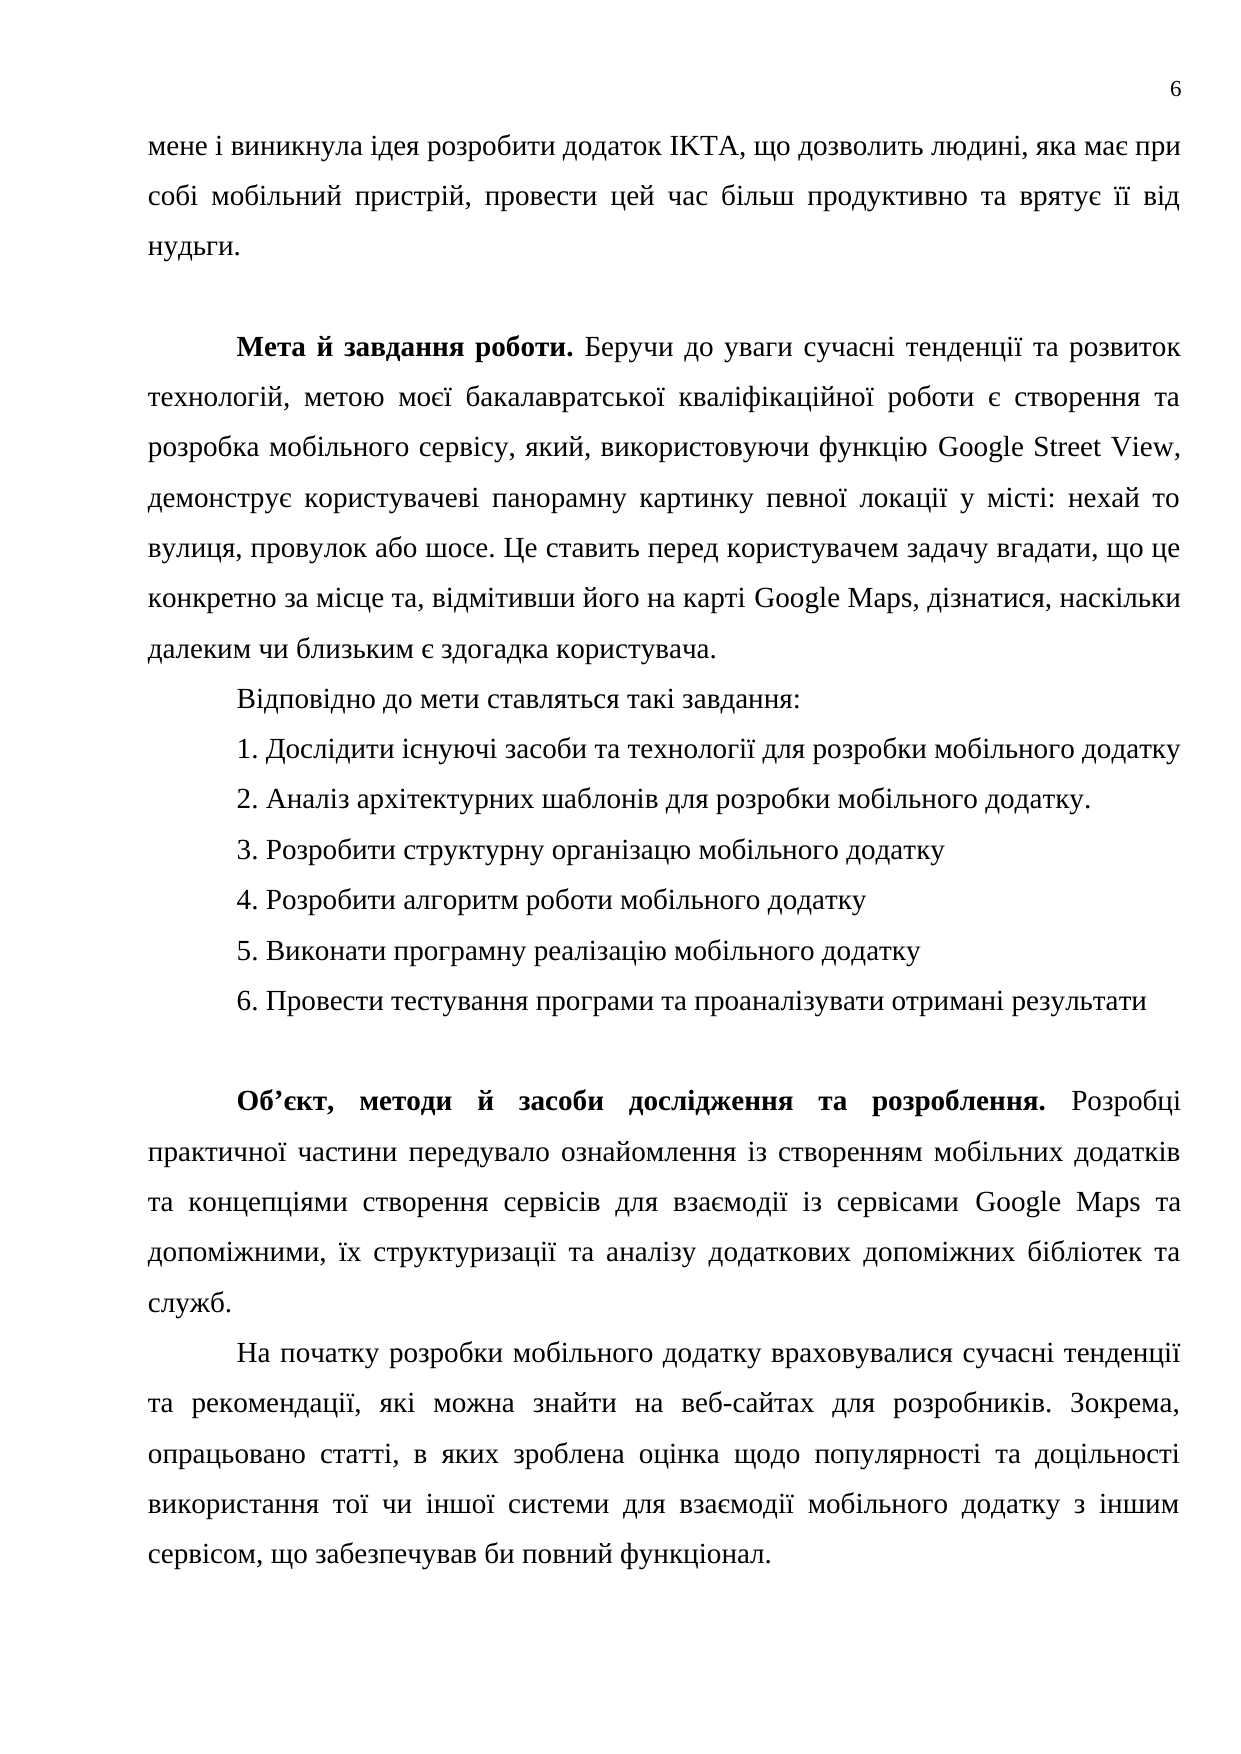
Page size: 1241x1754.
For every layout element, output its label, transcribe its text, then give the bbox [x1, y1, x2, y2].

text 2. Аналіз архітектурних шаблонів для розробки мобільного додатку. [148, 782, 1181, 815]
text 5. Виконати програмну реалізацію мобільного додатку [148, 933, 1181, 966]
text 6. Провести тестування програми та проаналізувати отримані результати [148, 983, 1181, 1016]
text 3. Розробити структурну організацю мобільного додатку [148, 832, 1181, 866]
text Мета й завдання роботи. Беручи до уваги сучасні тенденції та розвиток технологій, метою моєї бакалавратської кваліфікаційної роботи є створення та розробка мобільного сервісу, який, використовуючи функцію Google Street View, демонструє користувачеві панорамну картинку певної локації у місті: нехай то вулиця, провулок або шосе. Це ставить перед користувачем задачу вгадати, що це конкретно за місце та, відмітивши його на карті Google Maps, дізнатися, наскільки далеким чи близьким є здогадка користувача. [148, 329, 1181, 664]
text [148, 128, 1181, 262]
text 4. Розробити алгоритм роботи мобільного додатку [148, 882, 1181, 916]
text Відповідно до мети ставляться такі завдання: [148, 681, 1181, 714]
text 1. Дослідити існуючі засоби та технології для розробки мобільного додатку [148, 731, 1181, 765]
text Об’єкт, методи й засоби дослідження та розроблення. Розробці практичної частини передувало ознайомлення із створенням мобільних додатків та концепціями створення сервісів для взаємодії із сервісами Google Maps та допоміжними, їх структуризації та аналізу додаткових допоміжних бібліотек та служб. [148, 1083, 1181, 1318]
text На початку розробки мобільного додатку враховувалися сучасні тенденції та рекомендації, які можна знайти на веб-сайтах для розробників. Зокрема, опрацьовано статті, в яких зроблена оцінка щодо популярності та доцільності використання тої чи іншої системи для взаємодії мобільного додатку з іншим сервісом, що забезпечував би повний функціонал. [148, 1335, 1181, 1570]
